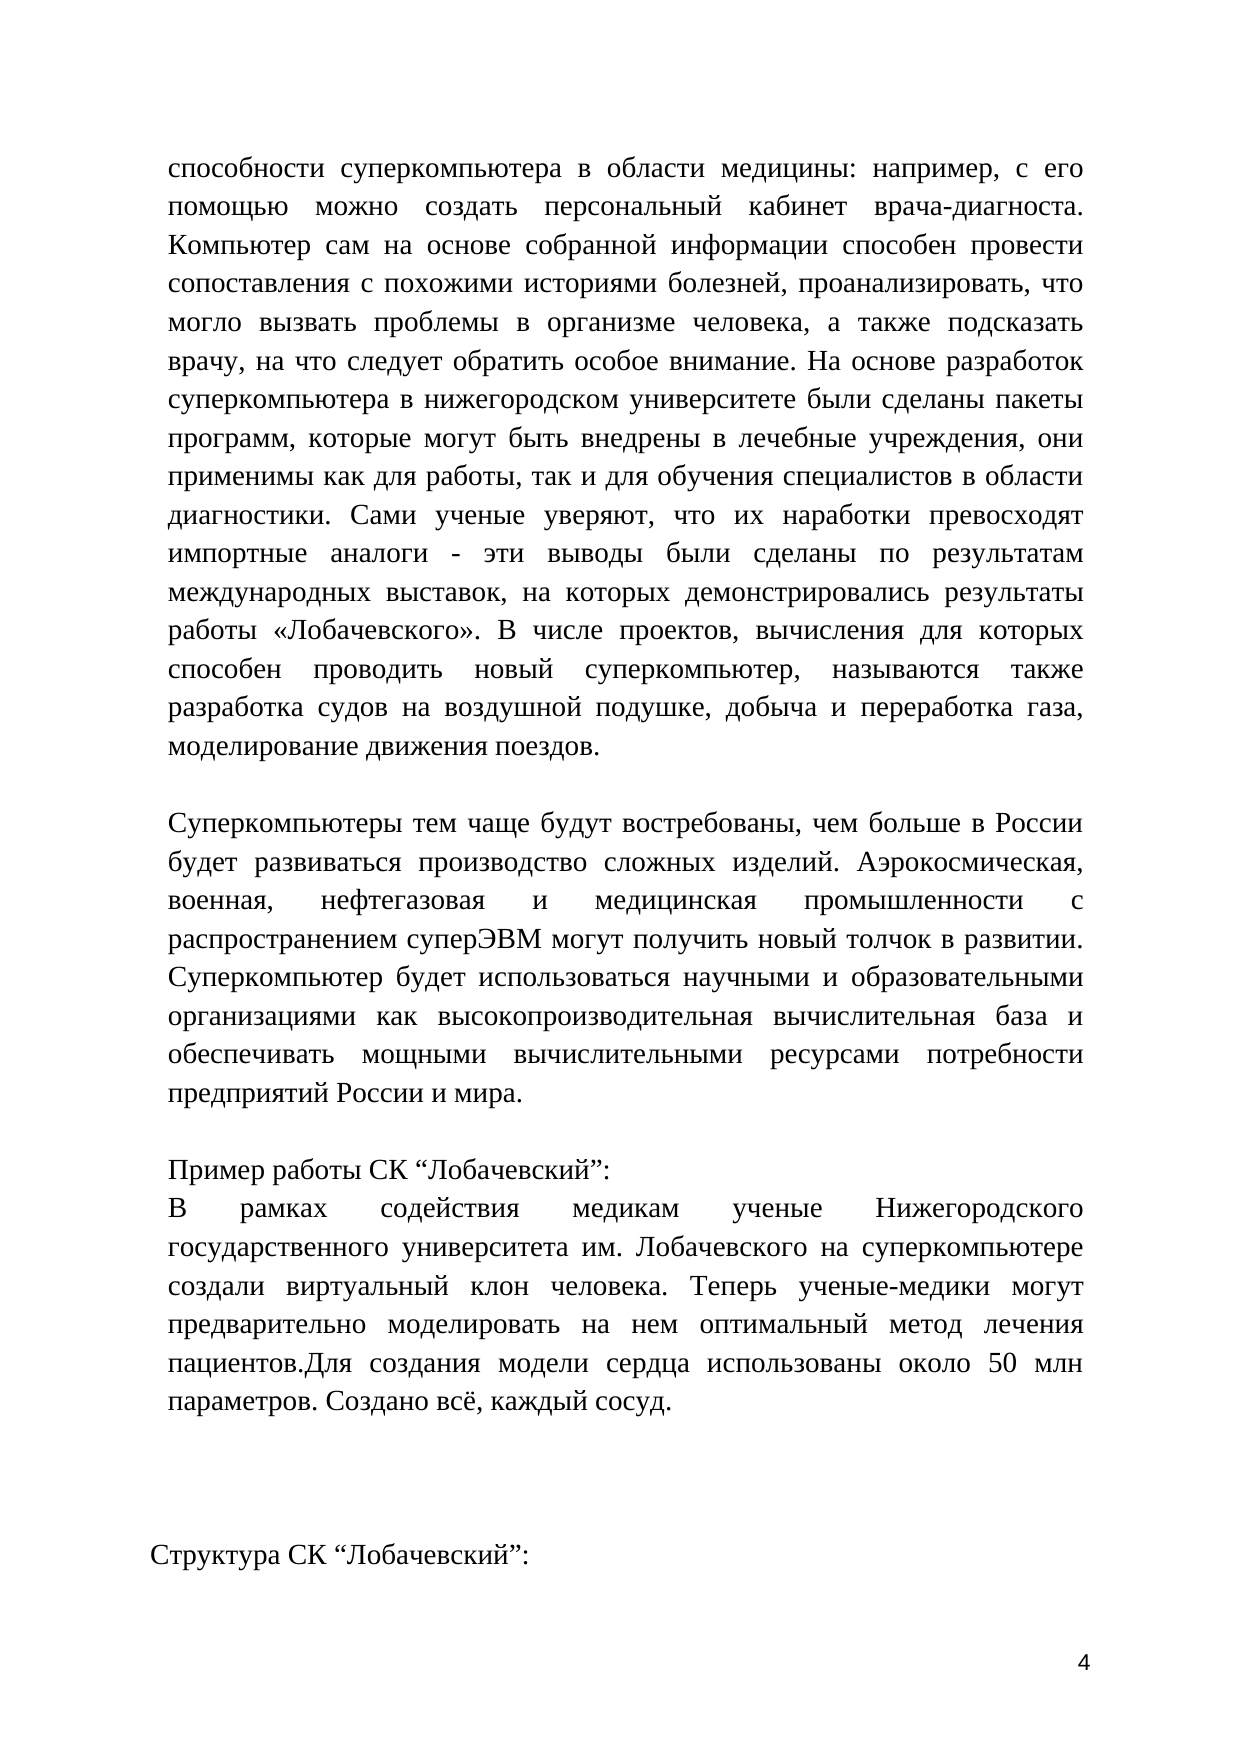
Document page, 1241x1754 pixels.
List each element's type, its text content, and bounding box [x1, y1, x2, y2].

text Пример работы СК “Лобачевский”: [168, 1152, 1084, 1186]
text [168, 150, 1084, 762]
text В рамках содействия медикам ученые Нижегородского государственного университета им. Лобачевского на суперкомпьютере создали виртуальный клон человека. Теперь ученые-медики могут предварительно моделировать на нем оптимальный метод лечения пациентов.Для создания модели сердца использованы около 50 млн параметров. Создано всё, каждый сосуд. [168, 1191, 1084, 1417]
text Структура СК “Лобачевский”: [150, 1537, 1084, 1571]
text Суперкомпьютеры тем чаще будут востребованы, чем больше в России будет развиваться производство сложных изделий. Аэрокосмическая, военная, нефтегазовая и медицинская промышленности с распространением суперЭВМ могут получить новый толчок в развитии. Суперкомпьютер будет использоваться научными и образовательными организациями как высокопроизводительная вычислительная база и обеспечивать мощными вычислительными ресурсами потребности предприятий России и мира. [168, 805, 1084, 1108]
